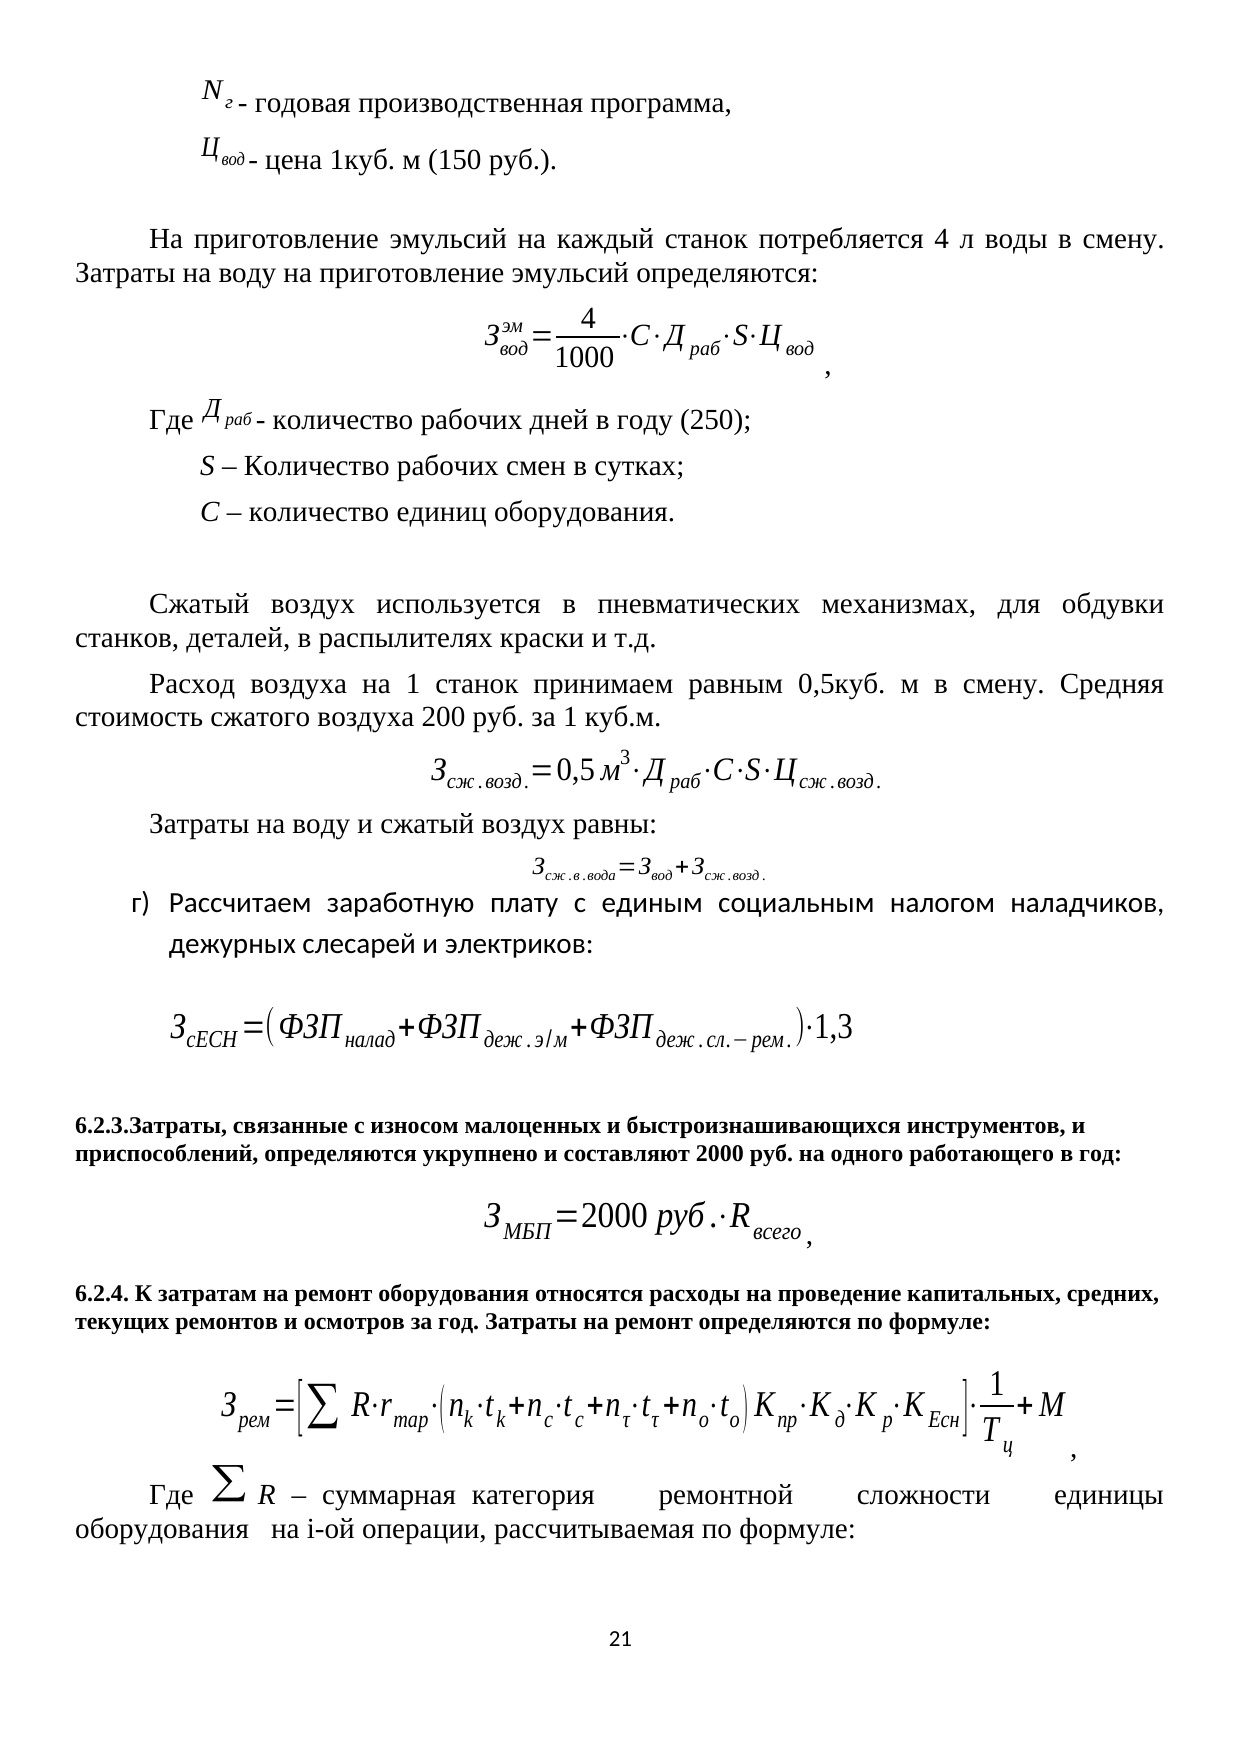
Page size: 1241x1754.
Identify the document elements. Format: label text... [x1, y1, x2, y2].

text На приготовление эмульсий на каждый станок потребляется воды в смену. Затраты на воду на приготовление эмульсий определяются: [75, 222, 1165, 289]
subtitle 6.2.3.Затраты, связанные с износом малоценных и быстроизнашивающихся инструментов, и приспособлений, определяются укрупнено и составляют 2000 руб. на одного работающего в год: [75, 1111, 1165, 1167]
text Где - количество рабочих дней в году (250); [75, 393, 1165, 436]
text Где R – суммарная категория ремонтной сложности единицы оборудования на i-ой операции, рассчитываемая по формуле: [75, 1464, 1165, 1544]
text - цена 1куб. м (150 руб.). [75, 132, 1165, 176]
text Сжатый воздух используется в пневматических механизмах, для обдувки станков, деталей, в распылителях краски и т.д. [75, 586, 1165, 653]
list Рассчитаем заработную плату с единым социальным налогом наладчиков, дежурных слесарей и электриков: [131, 884, 1165, 960]
text , [75, 1364, 1165, 1464]
text Расход воздуха на 1 станок принимаем равным 0,5куб. м в смену. Средняя стоимость сжатого воздуха 200 руб. за 1 куб.м. [75, 666, 1165, 733]
text S – Количество рабочих смен в сутках; [75, 448, 1165, 482]
text - годовая производственная программа, [75, 75, 1165, 119]
subtitle 6.2.4. К затратам на ремонт оборудования относятся расходы на проведение капитальных, средних, текущих ремонтов и осмотров за год. Затраты на ремонт определяются по формуле: [75, 1279, 1165, 1335]
text , [75, 301, 1165, 381]
text Затраты на воду и сжатый воздух равны: [75, 806, 1165, 840]
text С – количество единиц оборудования. [75, 494, 1165, 528]
text , [75, 1196, 1164, 1250]
